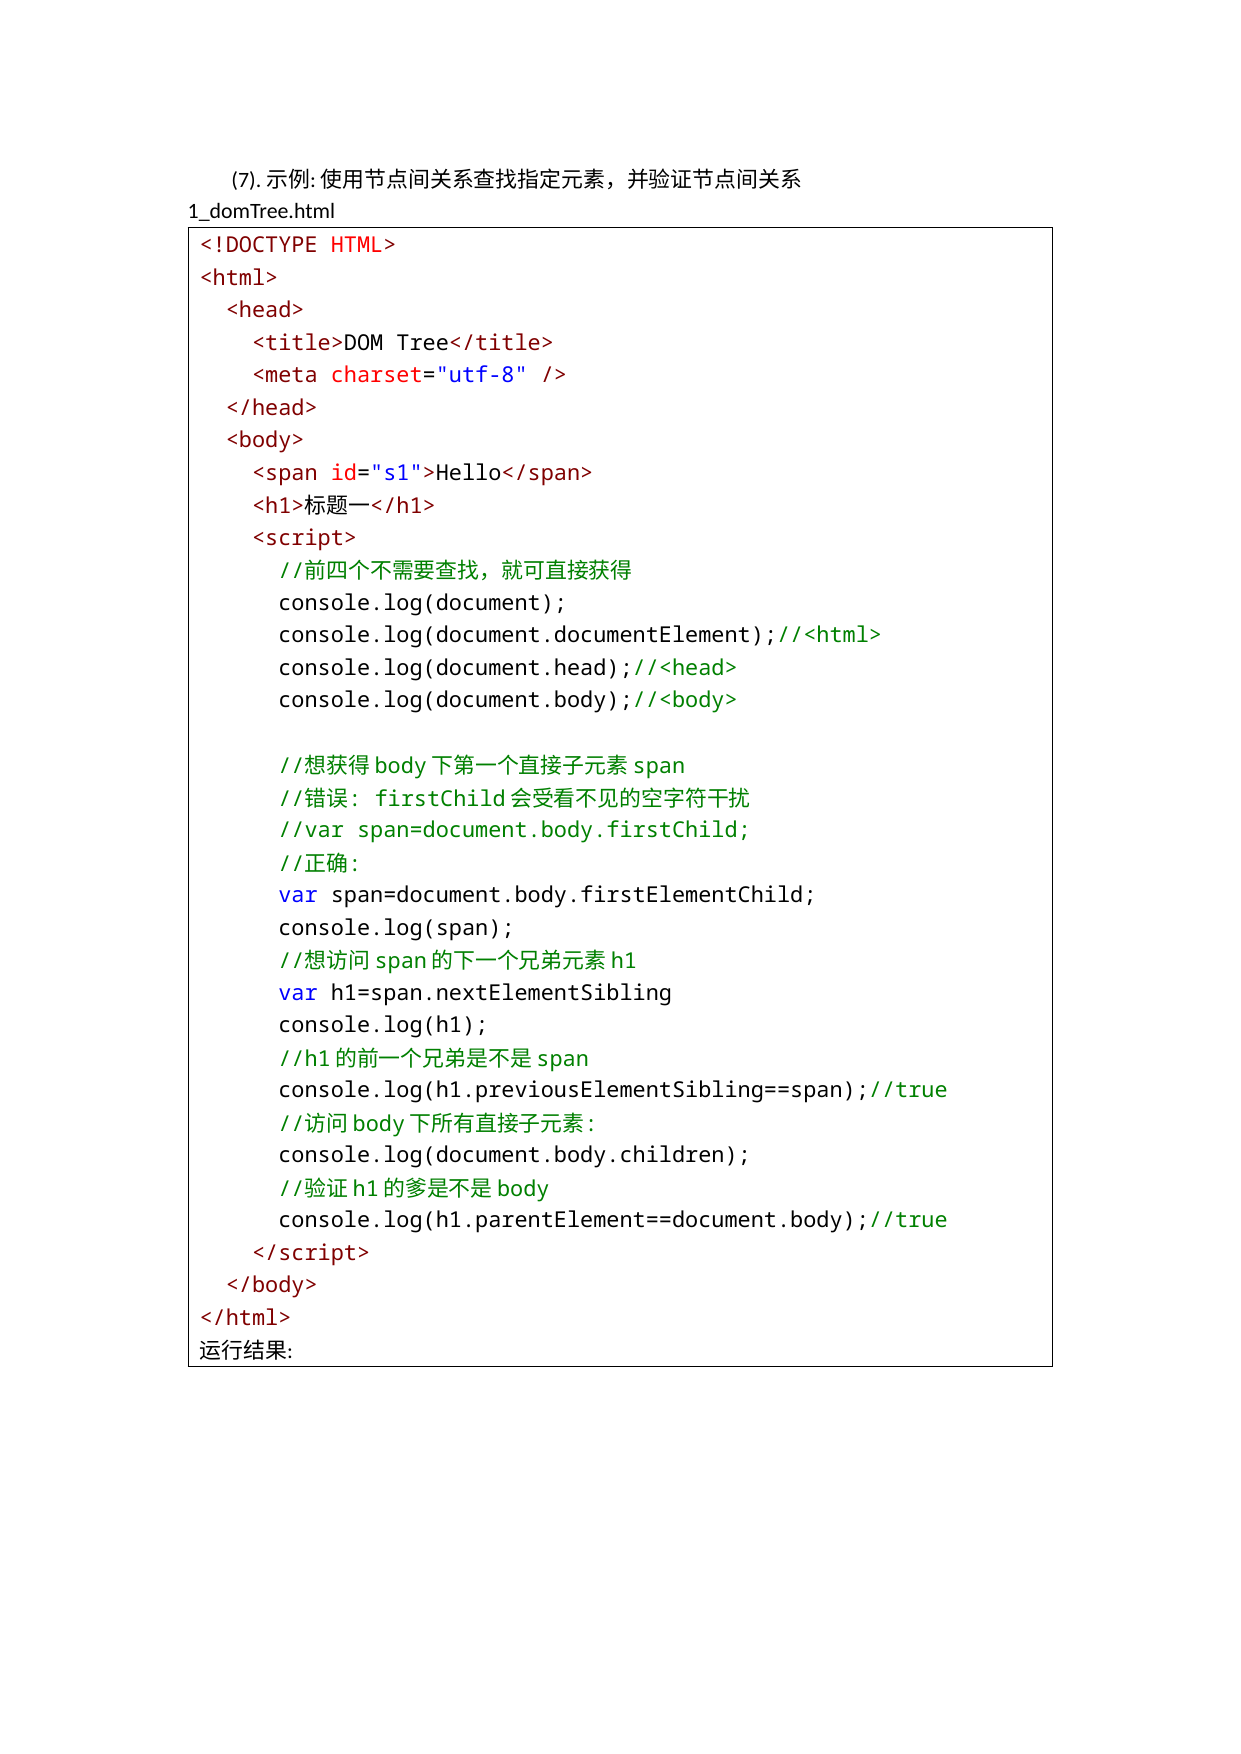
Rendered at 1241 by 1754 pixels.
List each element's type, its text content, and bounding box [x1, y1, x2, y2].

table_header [189, 228, 1052, 1366]
text (7). 示例: 使用节点间关系查找指定元素，并验证节点间关系 [187, 162, 1053, 194]
text 1_domTree.html [187, 194, 1053, 227]
